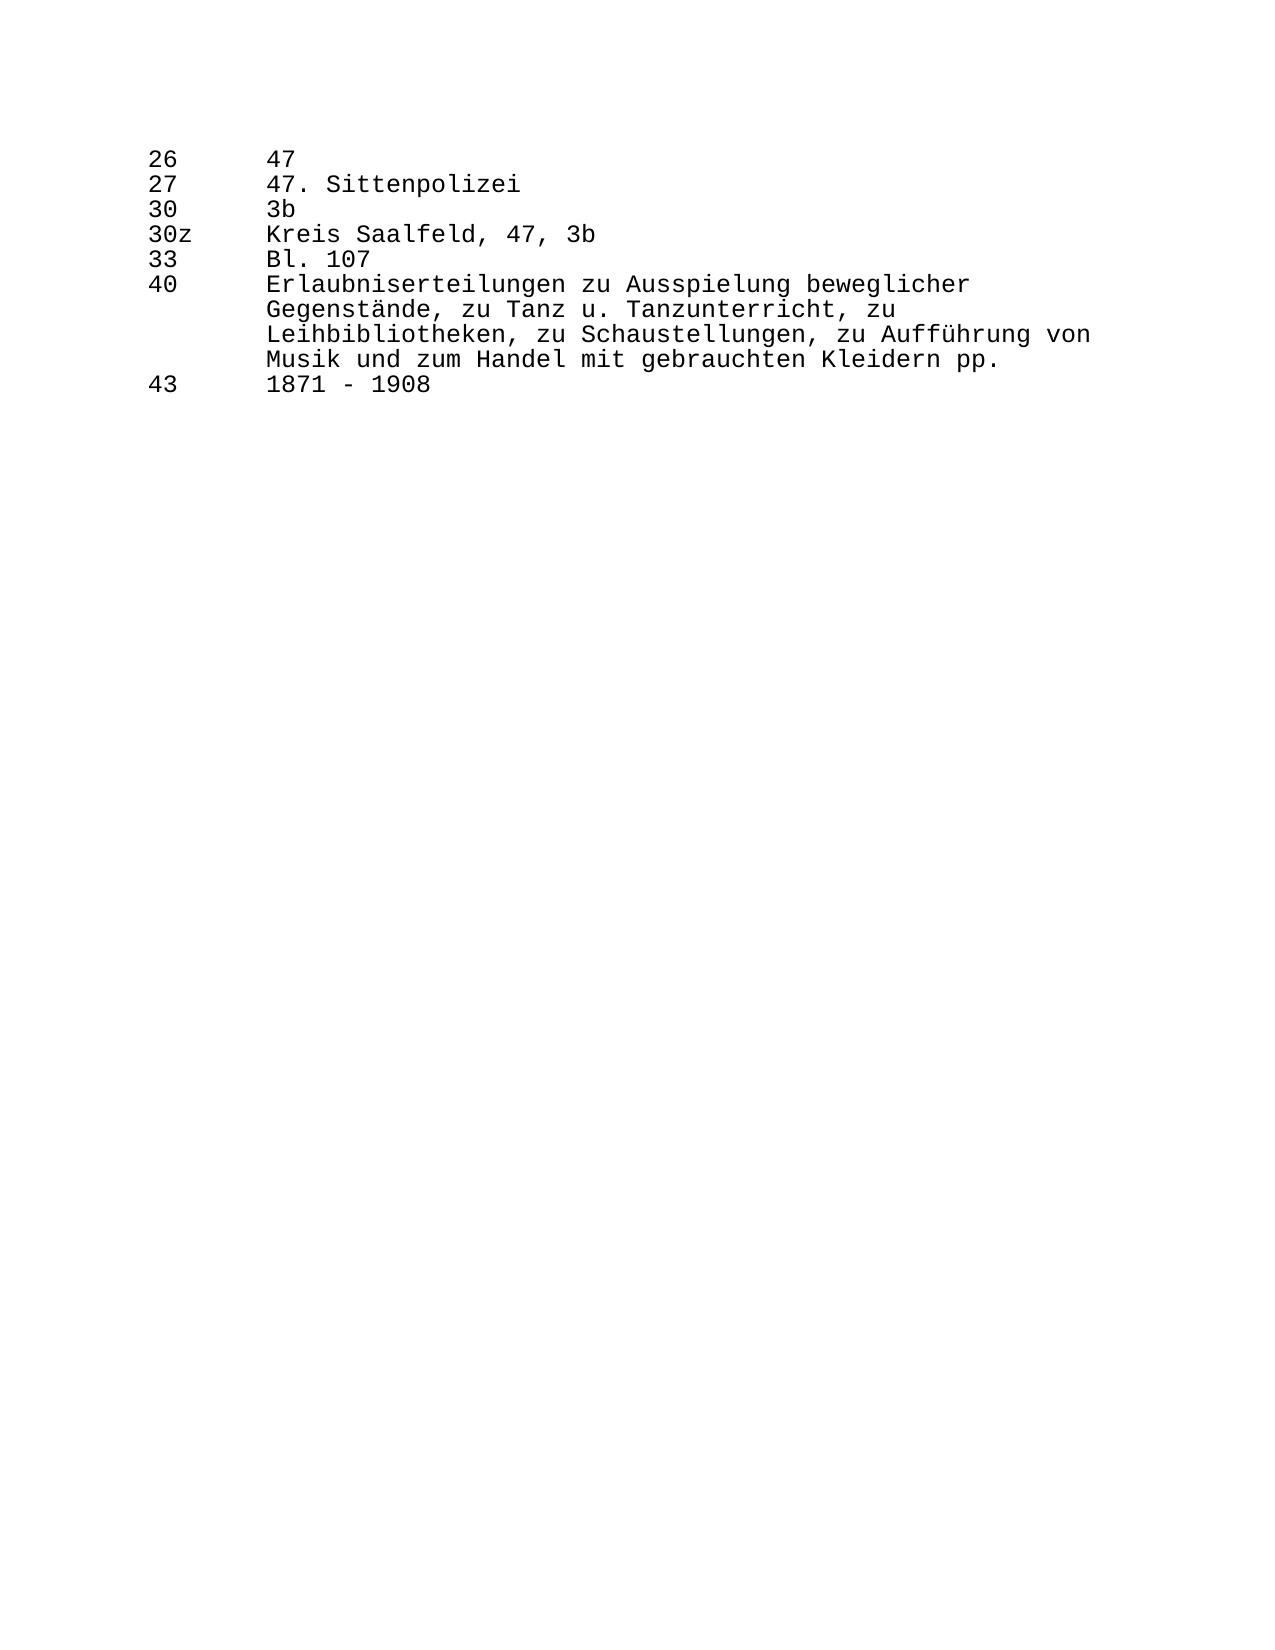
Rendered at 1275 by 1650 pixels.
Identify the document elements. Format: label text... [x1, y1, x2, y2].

text 33 Bl. 107 [148, 248, 1127, 273]
text 40 Erlaubniserteilungen zu Ausspielung beweglicher Gegenstände, zu Tanz u. Tanzunterricht, zu s[Leihbibliothek]sen, zu Schaustellungen, zu Aufführung von Musik und zum Handel mit gebrauchten Kleidern pp. [148, 273, 1127, 373]
text 30 3b [148, 198, 1127, 223]
text 43 1871 - 1908 [148, 373, 1127, 398]
text 26 47 [148, 148, 1127, 173]
text 30z Kreis Saalfeld, 47, 3b [148, 223, 1127, 248]
text 27 47. Sittenpolizei [148, 173, 1127, 198]
